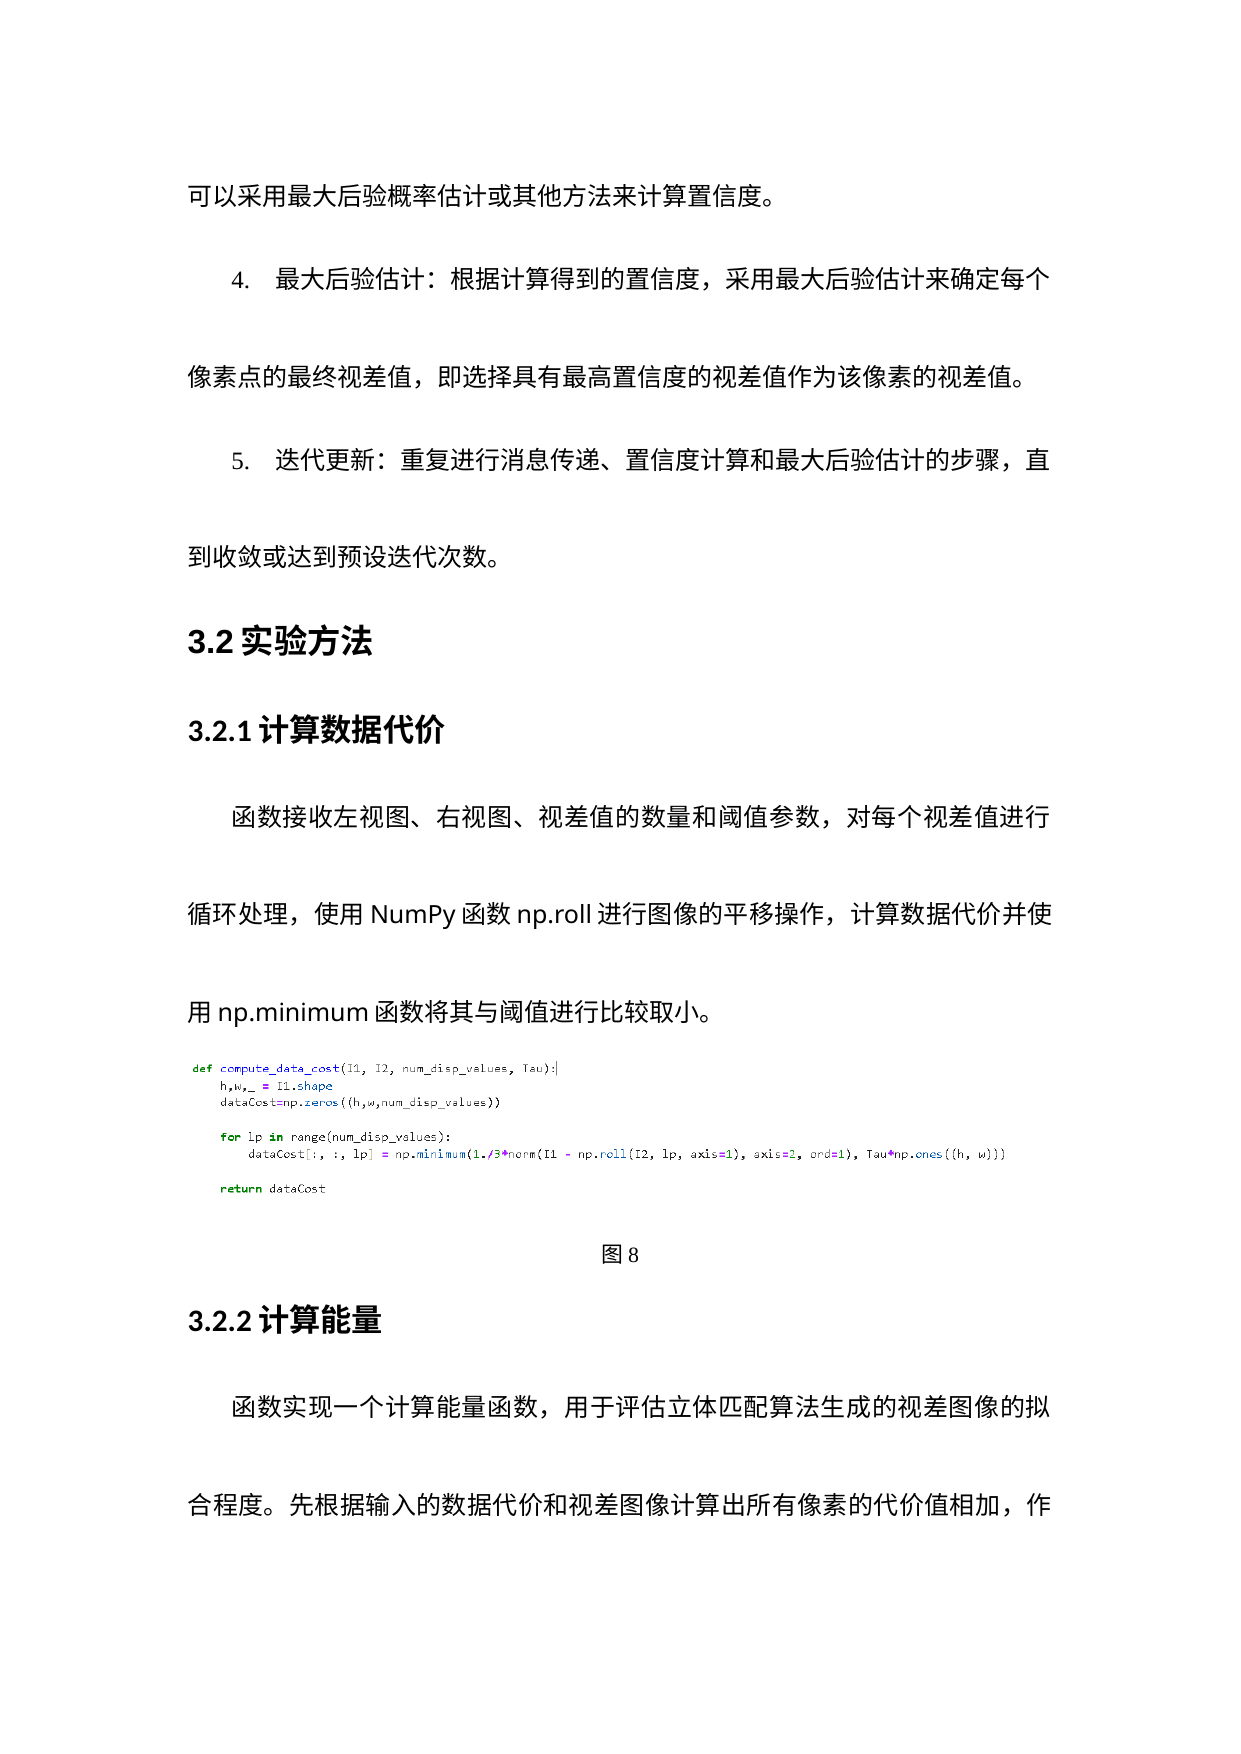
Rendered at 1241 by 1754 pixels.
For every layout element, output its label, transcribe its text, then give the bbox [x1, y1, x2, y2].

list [187, 162, 1053, 227]
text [187, 1373, 1053, 1536]
text 函数接收左视图、右视图、视差值的数量和阈值参数，对每个视差值进行循环处理，使用NumPy函数np.roll进行图像的平移操作，计算数据代价并使用np.minimum函数将其与阈值进行比较取小。 [187, 783, 1053, 1043]
subtitle 3.2.2计算能量 [187, 1286, 1053, 1351]
list 迭代更新：重复进行消息传递、置信度计算和最大后验估计的步骤，直到收敛或达到预设迭代次数。 [187, 426, 1053, 588]
subtitle 3.2实验方法 [187, 606, 1053, 671]
text 图8 [187, 1237, 1053, 1269]
subtitle 3.2.1计算数据代价 [187, 695, 1053, 760]
list 最大后验估计：根据计算得到的置信度，采用最大后验估计来确定每个像素点的最终视差值，即选择具有最高置信度的视差值作为该像素的视差值。 [187, 245, 1053, 408]
picture [187, 1061, 1053, 1203]
